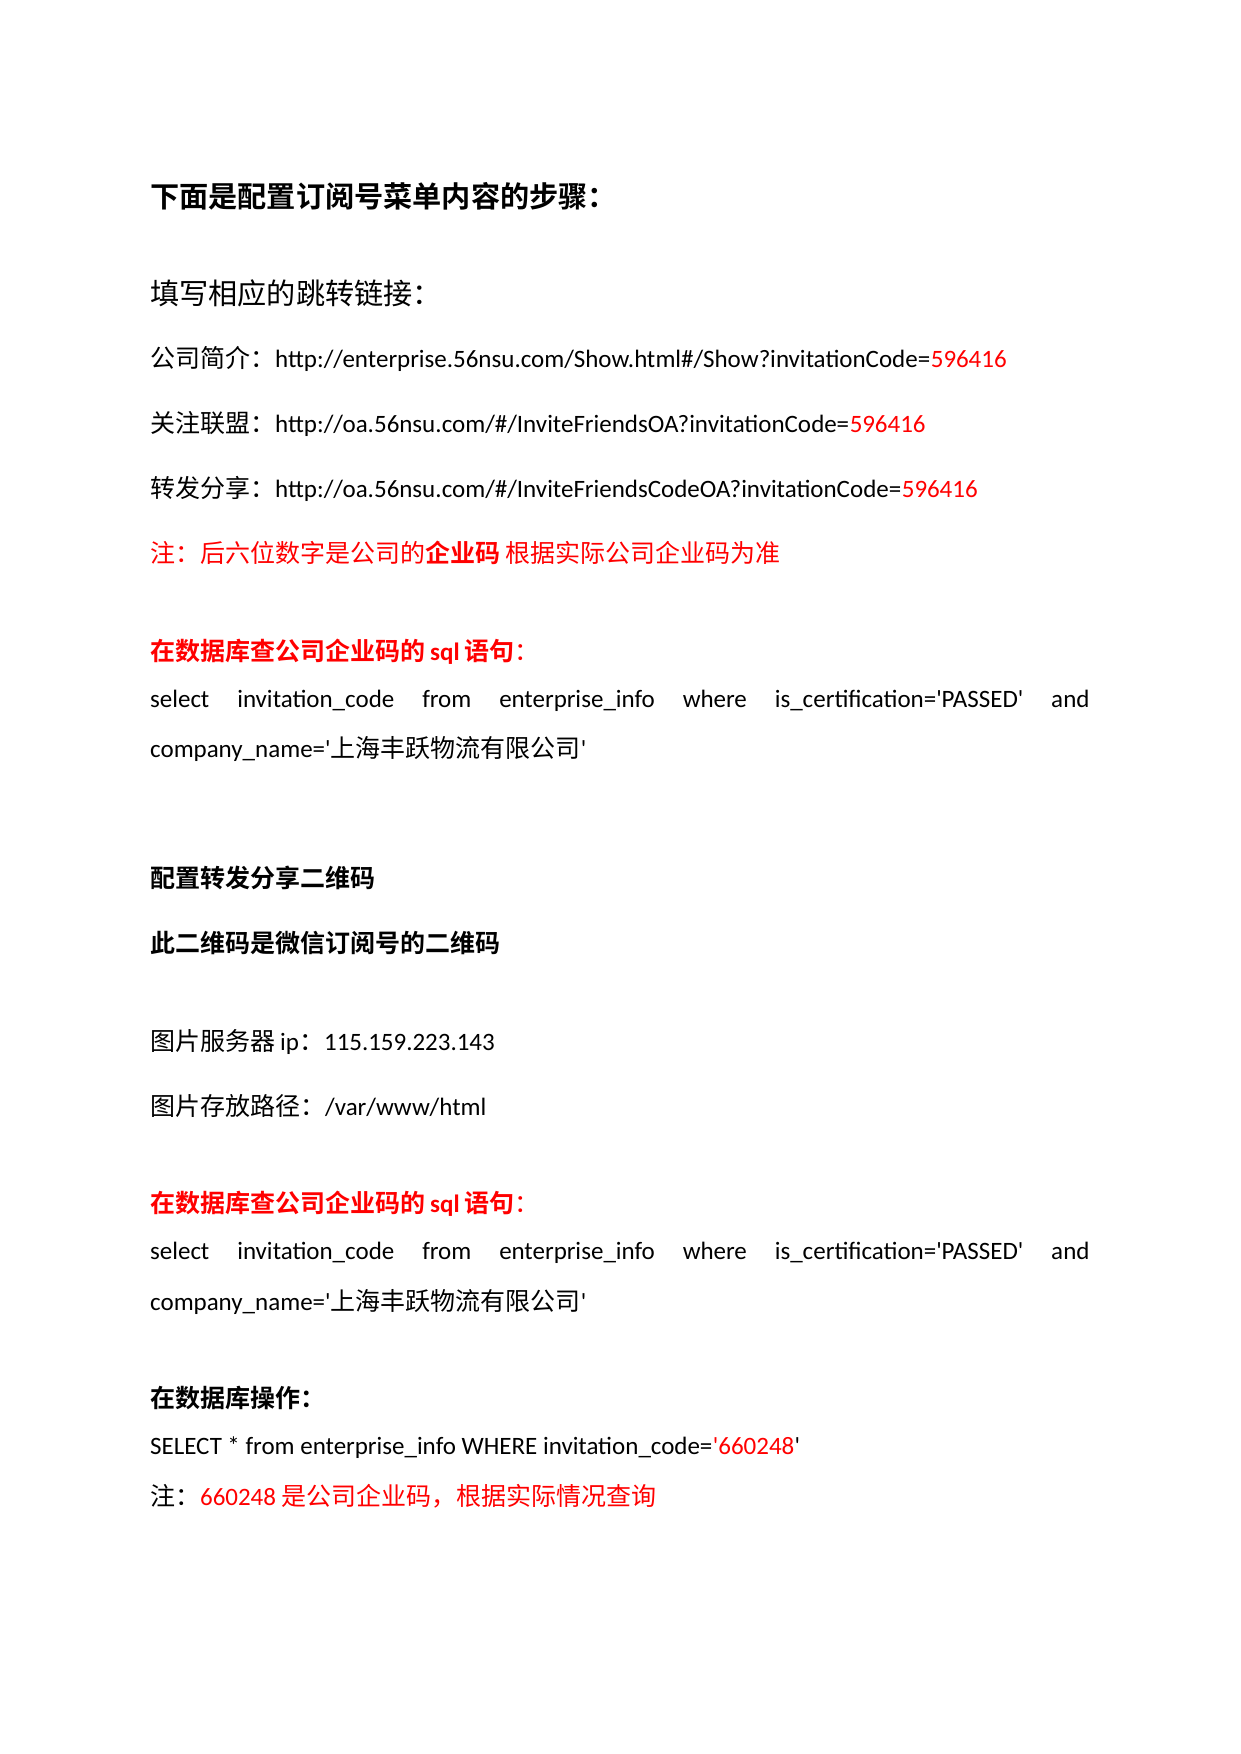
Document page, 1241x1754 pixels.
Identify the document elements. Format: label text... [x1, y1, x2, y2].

list 在数据库查公司企业码的sql语句： [150, 617, 1090, 682]
text 配置转发分享二维码 [150, 844, 1090, 909]
list 填写相应的跳转链接： [150, 259, 1090, 324]
text select invitation_code from enterprise_info where is_certification='PASSED' and company_name='上海丰跃物流有限公司' [150, 682, 1090, 779]
text 下面是配置订阅号菜单内容的步骤： [150, 162, 1090, 227]
list 公司简介：http://enterprise.56nsu.com/Show.html#/Show?invitationCode=596416 [150, 324, 1090, 389]
text 注：660248 是公司企业码，根据实际情况查询 [150, 1462, 1090, 1527]
text 图片服务器ip：115.159.223.143 [150, 1007, 1090, 1072]
list 转发分享：http://oa.56nsu.com/#/InviteFriendsCodeOA?invitationCode=596416 [150, 454, 1090, 519]
list 关注联盟：http://oa.56nsu.com/#/InviteFriendsOA?invitationCode=596416 [150, 389, 1090, 454]
text 在数据库操作： [150, 1364, 1090, 1429]
text 此二维码是微信订阅号的二维码 [150, 909, 1090, 974]
text 图片存放路径：/var/www/html [150, 1072, 1090, 1137]
list 注：后六位数字是公司的企业码 根据实际公司企业码为准 [150, 519, 1090, 584]
list 在数据库查公司企业码的sql语句： [150, 1169, 1090, 1234]
text select invitation_code from enterprise_info where is_certification='PASSED' and company_name='上海丰跃物流有限公司' [150, 1234, 1090, 1332]
text SELECT * from enterprise_info WHERE invitation_code='660248' [150, 1429, 1090, 1462]
